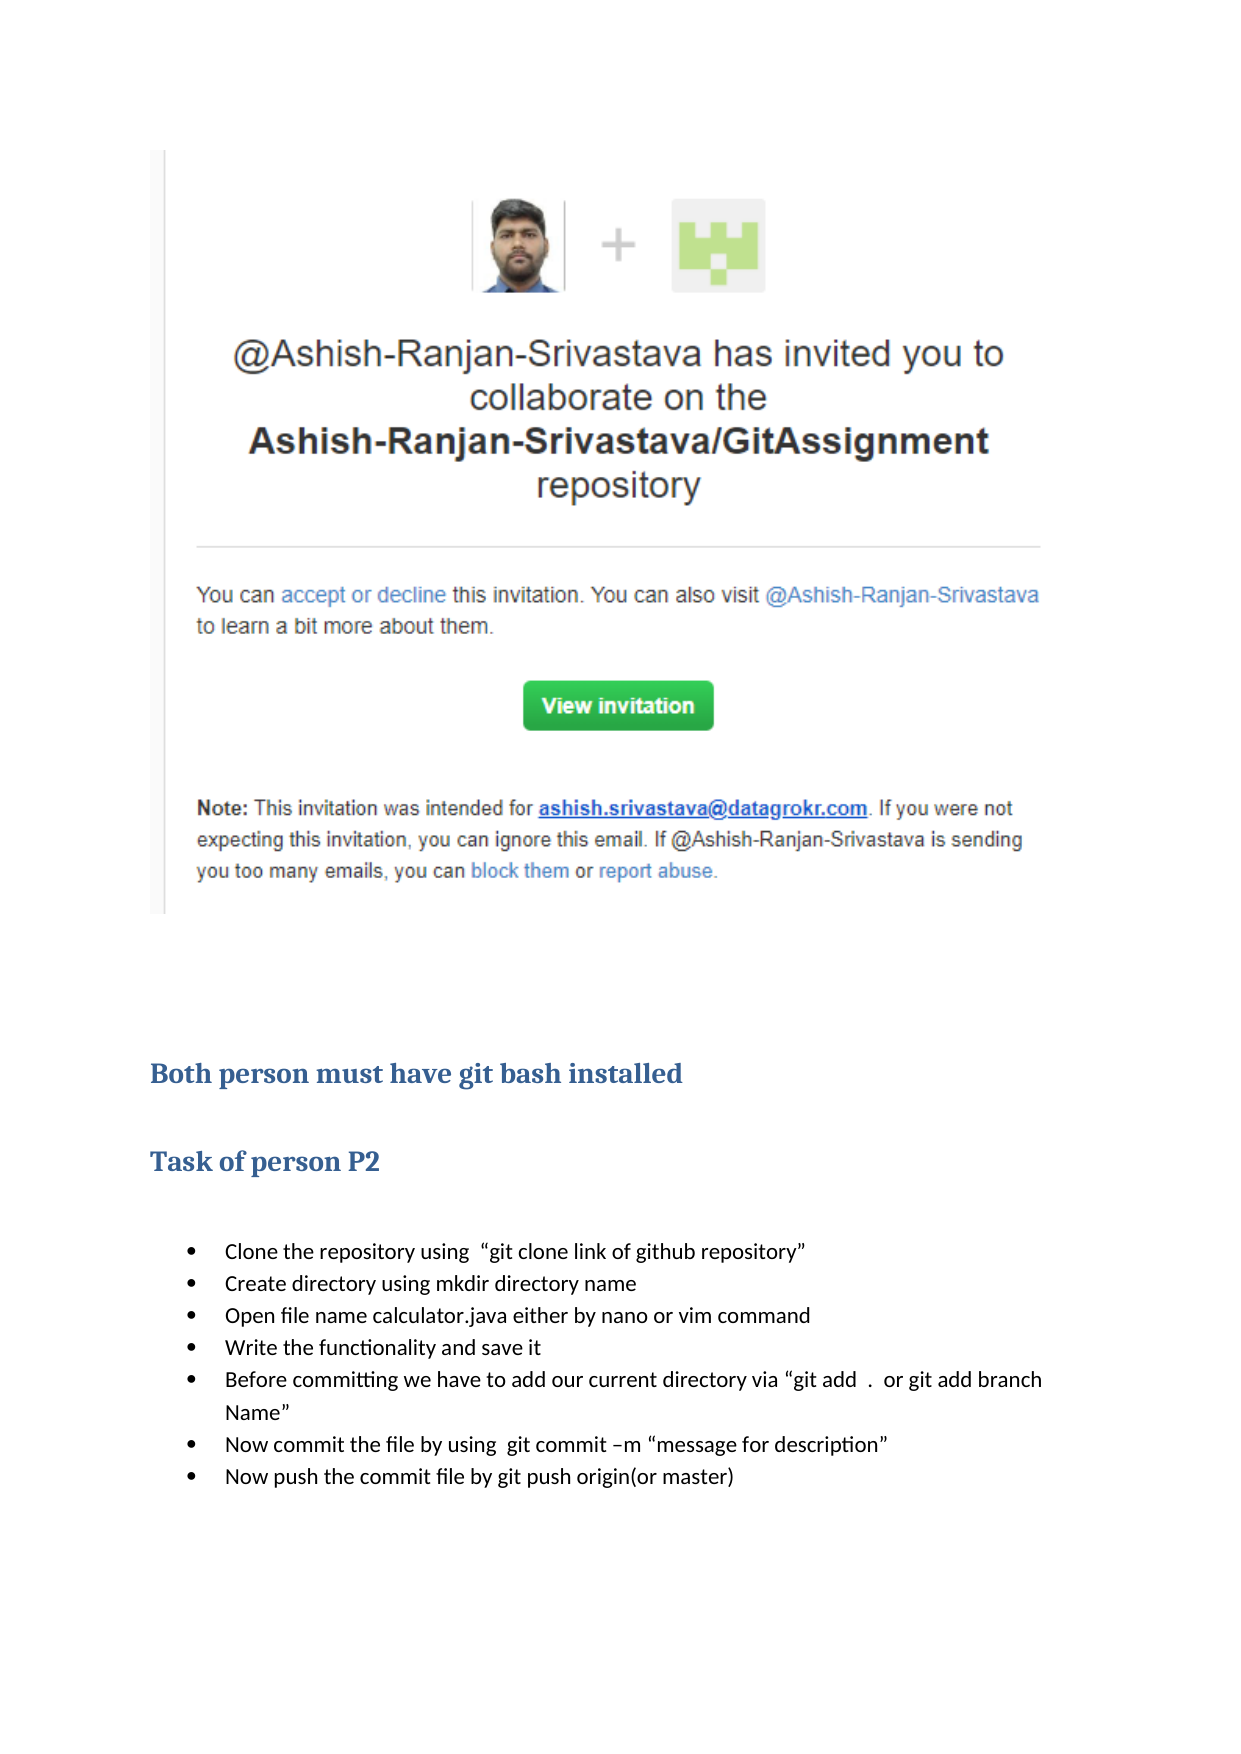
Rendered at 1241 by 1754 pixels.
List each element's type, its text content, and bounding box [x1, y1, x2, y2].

list Clone the repository using “git clone link of github repository” [187, 1237, 1090, 1265]
list Open file name calculator.java either by nano or vim command [187, 1301, 1090, 1329]
list Before committing we have to add our current directory via “git add . or git add branch Name” [187, 1366, 1090, 1426]
picture [150, 150, 1072, 914]
list Create directory using mkdir directory name [187, 1269, 1090, 1297]
list Now commit the file by using git commit –m “message for description” [187, 1430, 1090, 1458]
list Now push the commit file by git push origin(or master) [187, 1462, 1090, 1490]
list Write the functionality and save it [187, 1333, 1090, 1361]
subtitle Task of person P2 [150, 1145, 1090, 1179]
subtitle Both person must have git bash installed [150, 1057, 1090, 1090]
